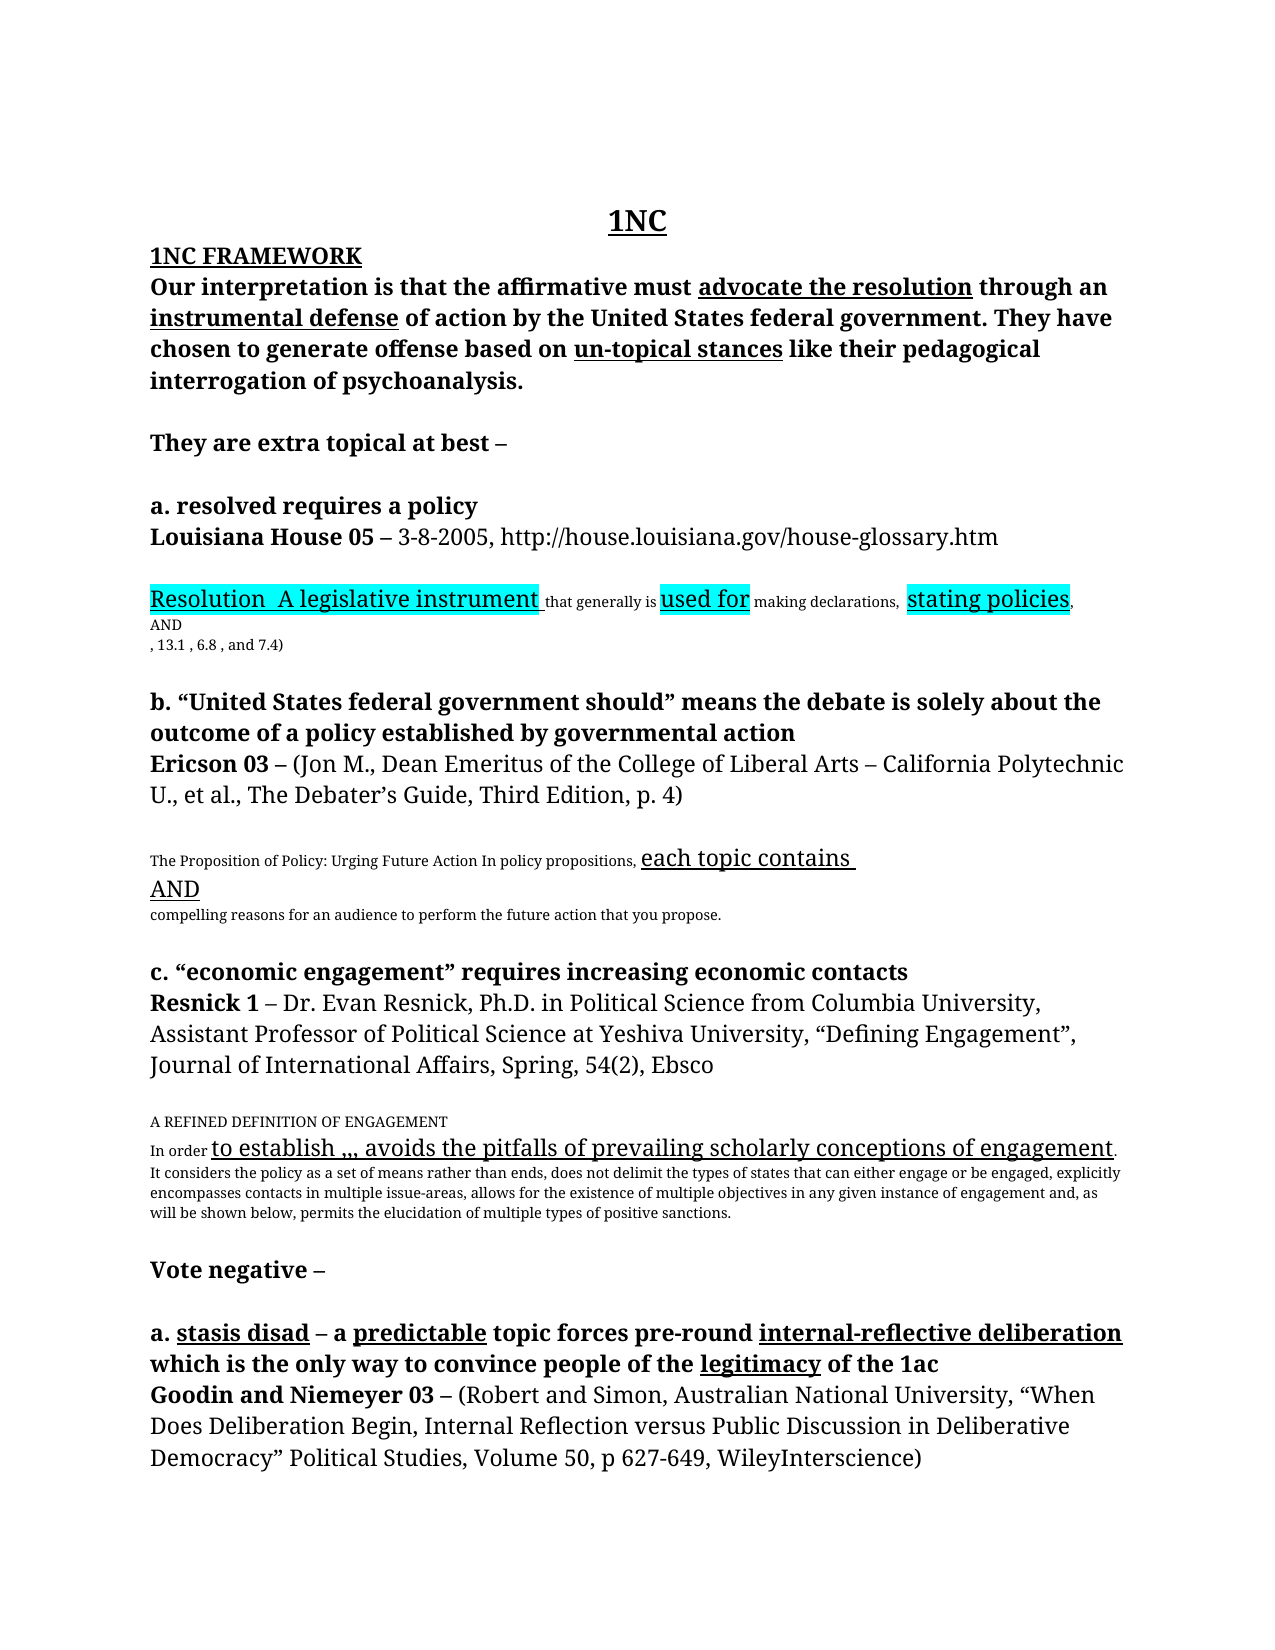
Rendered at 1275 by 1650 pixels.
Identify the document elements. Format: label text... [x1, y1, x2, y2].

text A REFINED DEFINITION OF ENGAGEMENT [150, 1112, 1125, 1132]
text Ericson 03 – (Jon M., Dean Emeritus of the College of Liberal Arts – California Polytechnic U., et al., The Debater’s Guide, Third Edition, p. 4) [150, 748, 1125, 811]
text Our interpretation is that the affirmative must advocate the resolution through an instrumental defense of action by the United States federal government. They have chosen to generate offense based on un-topical stances like their pedagogical interrogation of psychoanalysis. [150, 271, 1125, 396]
text In order to establish ,,, avoids the pitfalls of prevailing scholarly conceptions of engagement. It considers the policy as a set of means rather than ends, does not delimit the types of states that can either engage or be engaged, explicitly encompasses contacts in multiple issue-areas, allows for the existence of multiple objectives in any given instance of engagement and, as will be shown below, permits the elucidation of multiple types of positive sanctions. [150, 1132, 1125, 1223]
text 1NC FRAMEWORK [150, 240, 1125, 271]
text AND [150, 873, 1125, 904]
text Goodin and Niemeyer 03 – (Robert and Simon, Australian National University, “When Does Deliberation Begin, Internal Reflection versus Public Discussion in Deliberative Democracy” Political Studies, Volume 50, p 627-649, WileyInterscience) [150, 1379, 1125, 1473]
text Resolution A legislative instrument that generally is used for making declarations, stating policies, [150, 583, 1125, 615]
text a. resolved requires a policy [150, 490, 1125, 521]
subtitle 1nc [150, 200, 1125, 240]
text b. “United States federal government should” means the debate is solely about the outcome of a policy established by governmental action [150, 686, 1125, 748]
text They are extra topical at best – [150, 427, 1125, 458]
text , 13.1 , 6.8 , and 7.4) [150, 634, 1125, 654]
text Vote negative – [150, 1254, 1125, 1285]
text The Proposition of Policy: Urging Future Action In policy propositions, each topic contains [150, 842, 1125, 873]
text AND [150, 615, 1125, 634]
text Louisiana House 05 – 3-8-2005, http://house.louisiana.gov/house-glossary.htm [150, 521, 1125, 552]
text c. “economic engagement” requires increasing economic contacts [150, 956, 1125, 987]
text Resnick 1 – Dr. Evan Resnick, Ph.D. in Political Science from Columbia University, Assistant Professor of Political Science at Yeshiva University, “Defining Engagement”, Journal of International Affairs, Spring, 54(2), Ebsco [150, 987, 1125, 1081]
text a. stasis disad – a predictable topic forces pre-round internal-reflective deliberation which is the only way to convince people of the legitimacy of the 1ac [150, 1316, 1125, 1379]
text compelling reasons for an audience to perform the future action that you propose. [150, 904, 1125, 924]
